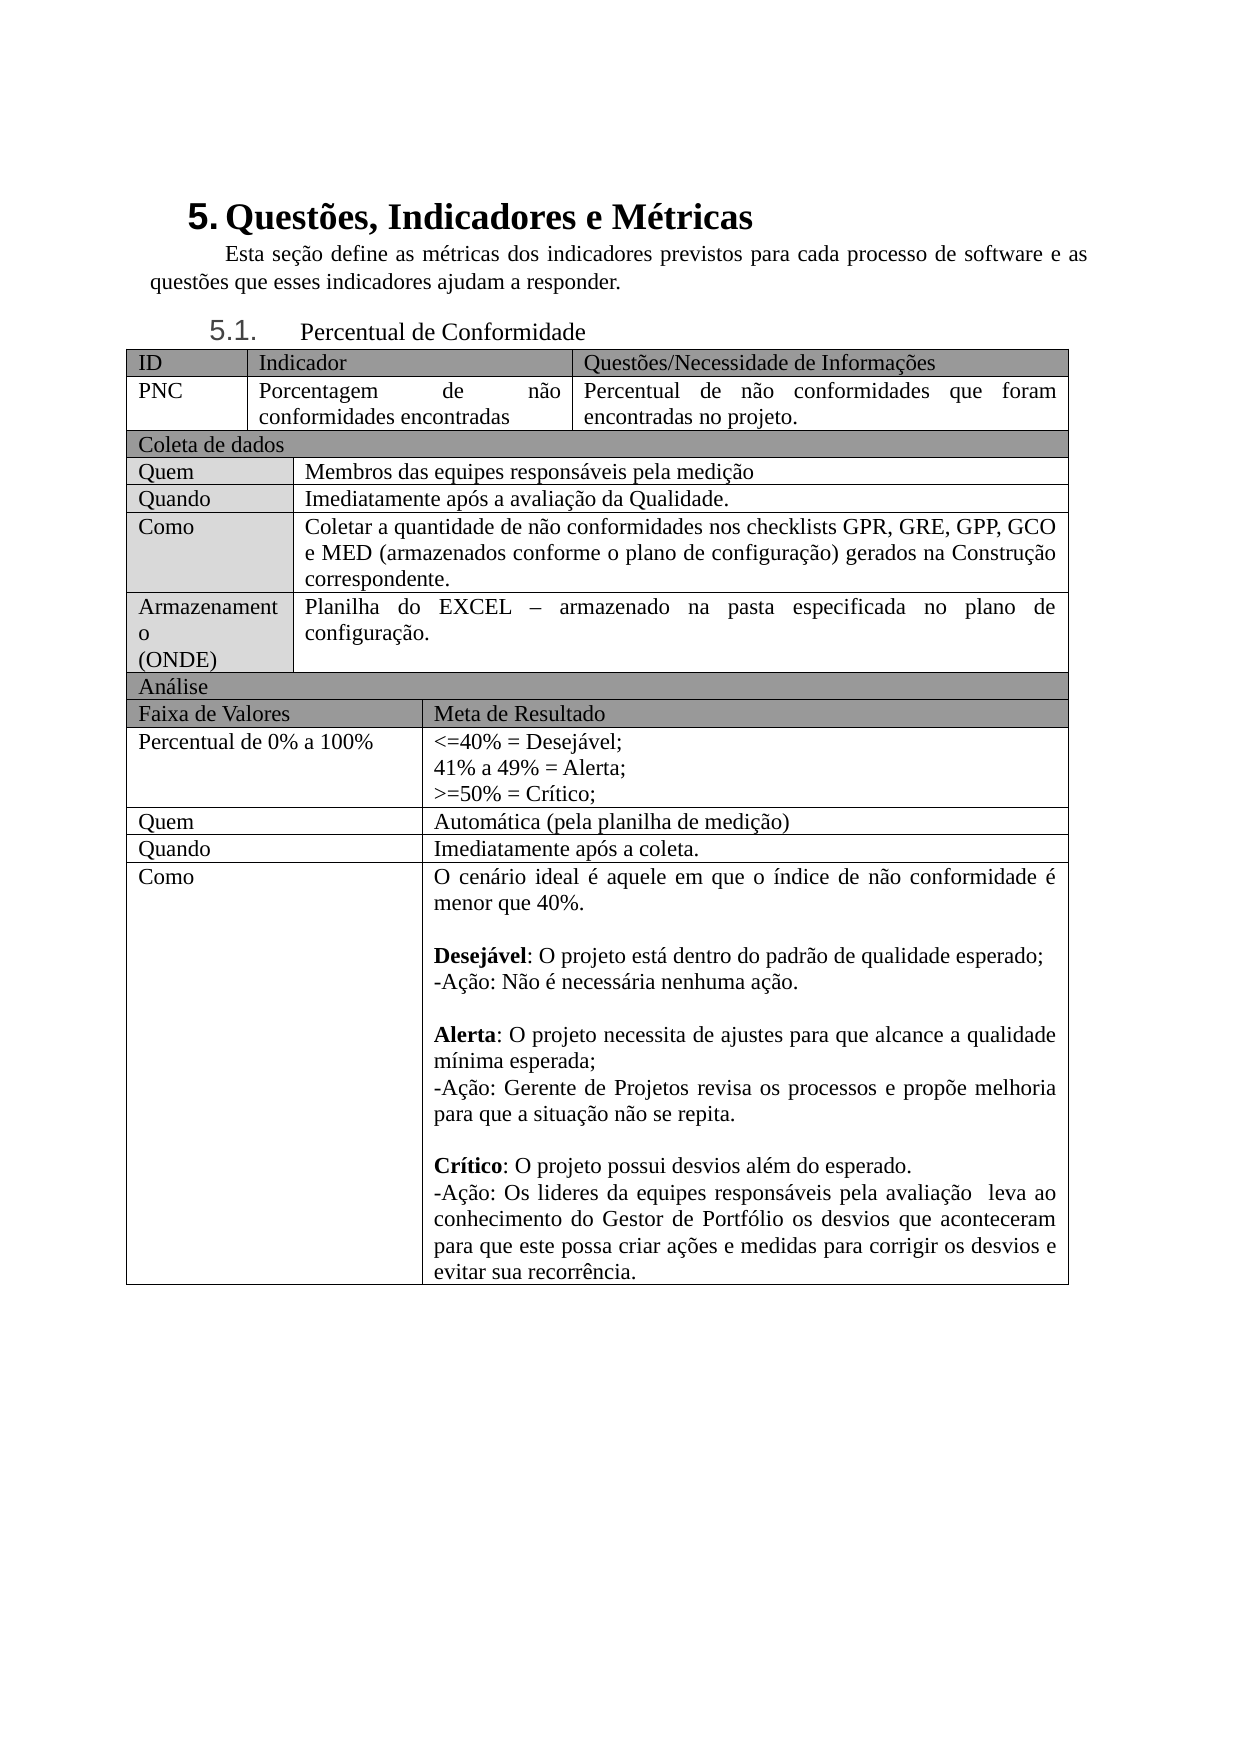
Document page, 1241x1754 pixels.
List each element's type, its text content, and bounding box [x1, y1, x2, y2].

table_cell Quando [127, 835, 422, 862]
table_cell <=40% = Desejável; 41% a 49% = Alerta; >=50% = Crítico; [423, 728, 1068, 807]
table_cell Planilha do EXCEL – armazenado na pasta especificada no plano de configuração. [294, 593, 1068, 672]
table_cell O cenário ideal é aquele em que o índice de não conformidade é menor que 40%. Desejável: O projeto está dentro do padrão de qualidade esperado; -Ação: Não é necessária nenhuma ação. Alerta: O projeto necessita de ajustes para que alcance a qualidade mínima esperada; -Ação: Gerente de Projetos revisa os processos e propõe melhoria para que a situação não se repita. Crítico: O projeto possui desvios além do esperado. -Ação: Os lideres da equipes responsáveis pela avaliação leva ao conhecimento do Gestor de Portfólio os desvios que aconteceram para que este possa criar ações e medidas para corrigir os desvios e evitar sua recorrência. [423, 863, 1068, 1284]
table_cell Percentual de não conformidades que foram encontradas no projeto. [573, 377, 1068, 429]
table_cell Faixa de Valores [127, 700, 422, 727]
table_cell Coletar a quantidade de não conformidades nos checklists GPR, GRE, GPP, GCO e MED (armazenados conforme o plano de configuração) gerados na Construção correspondente. [294, 513, 1068, 592]
table_header Indicador [248, 350, 572, 376]
subtitle Questões, Indicadores e Métricas [187, 194, 1090, 238]
table_cell Imediatamente após a avaliação da Qualidade. [294, 485, 1068, 512]
table_cell Coleta de dados [127, 431, 1068, 457]
table_cell Automática (pela planilha de medição) [423, 808, 1068, 834]
table_header ID [127, 350, 247, 376]
text Esta seção define as métricas dos indicadores previstos para cada processo de software e as questões que esses indicadores ajudam a responder. [150, 240, 1090, 295]
table_cell Percentual de 0% a 100% [127, 728, 422, 807]
table_cell Membros das equipes responsáveis pela medição [294, 458, 1068, 484]
table_cell PNC [127, 377, 247, 429]
table_cell Análise [127, 673, 1068, 699]
table_cell Quem [127, 808, 422, 834]
table_cell Quando [127, 485, 293, 512]
table_cell Meta de Resultado [423, 700, 1068, 727]
table_cell Como [127, 513, 293, 592]
table_cell Armazenamento (ONDE) [127, 593, 293, 672]
subtitle Percentual de Conformidade [209, 313, 1090, 346]
table_cell Como [127, 863, 422, 1284]
table_cell Imediatamente após a coleta. [423, 835, 1068, 862]
table_cell Quem [127, 458, 293, 484]
table_cell Porcentagem de não conformidades encontradas [248, 377, 572, 429]
table_header Questões/Necessidade de Informações [573, 350, 1068, 376]
